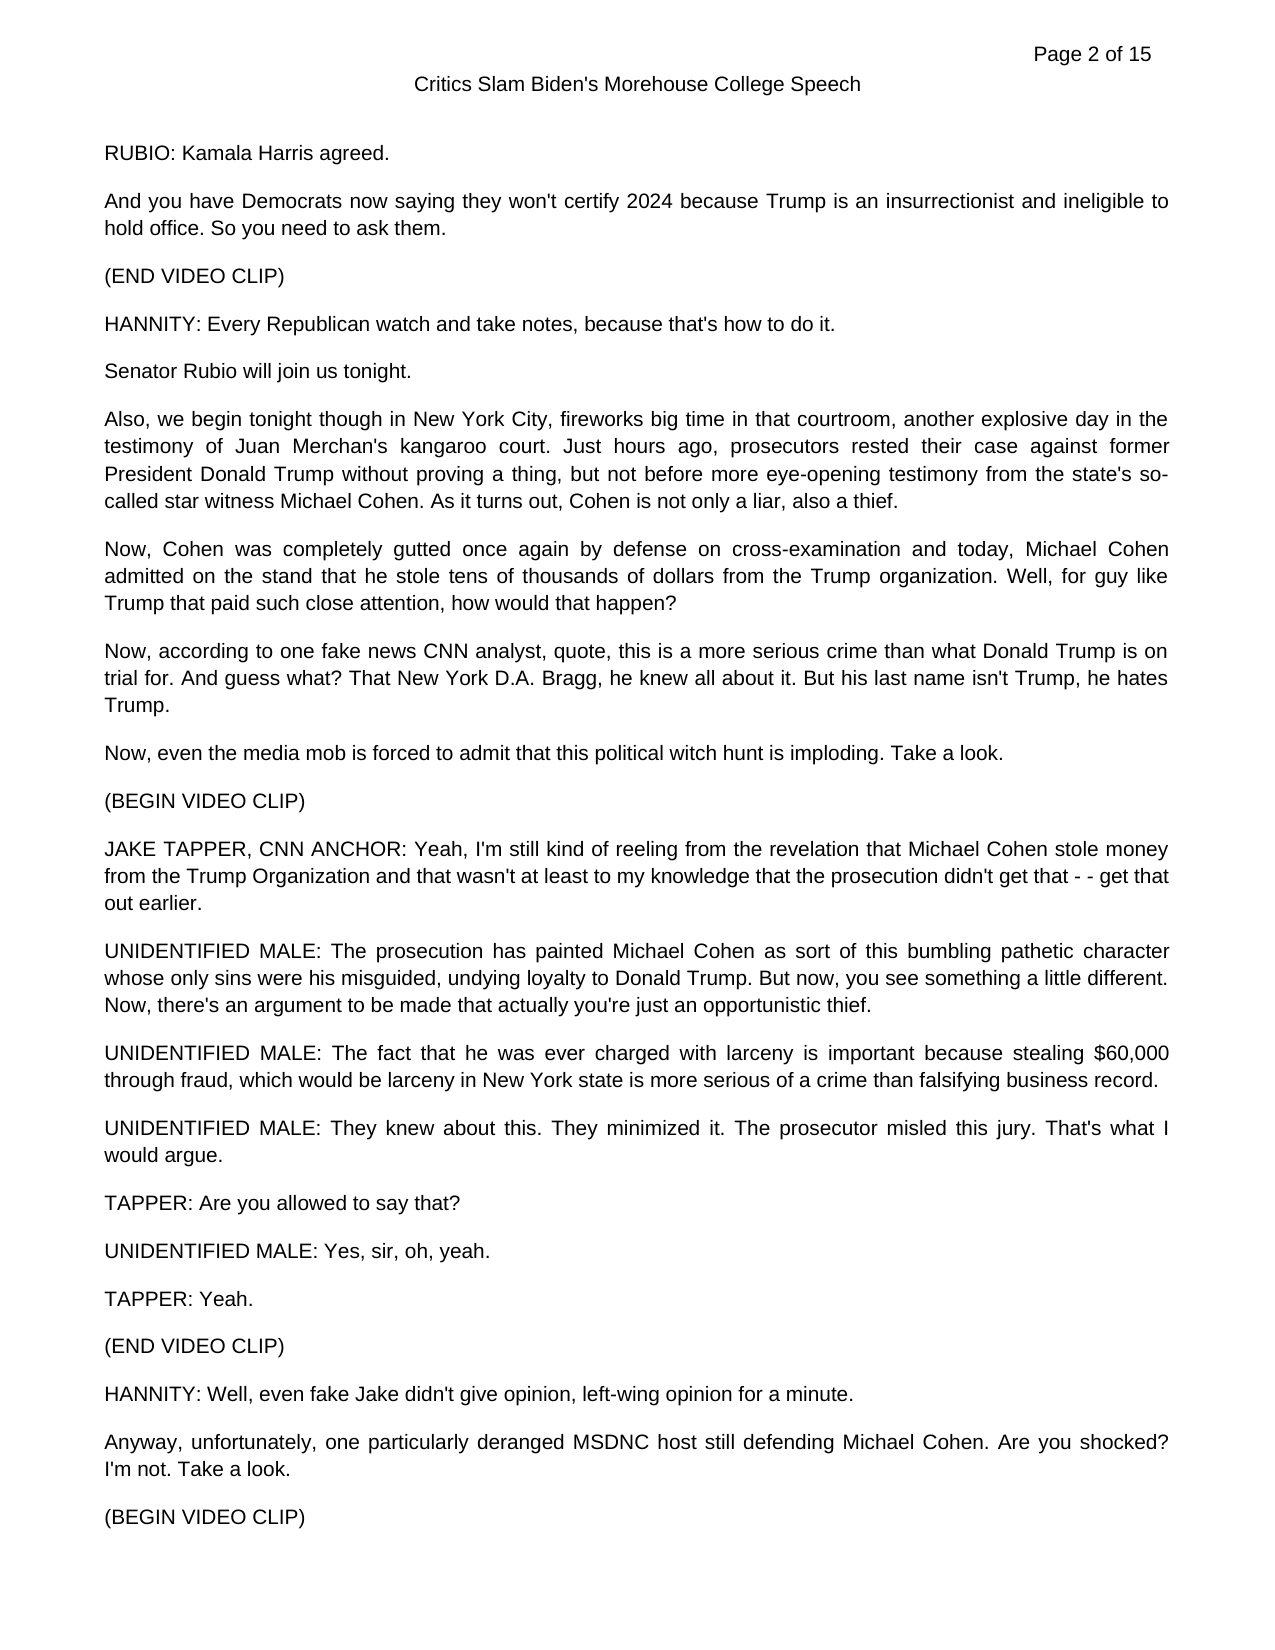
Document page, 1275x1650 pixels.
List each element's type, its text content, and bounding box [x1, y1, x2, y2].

text RUBIO: Kamala Harris agreed. [104, 137, 1171, 164]
text UNIDENTIFIED MALE: Yes, sir, oh, yeah. [104, 1235, 1171, 1262]
text (END VIDEO CLIP) [104, 1331, 1171, 1358]
text (END VIDEO CLIP) [104, 260, 1171, 287]
text Anyway, unfortunately, one particularly deranged MSDNC host still defending Michael Cohen. Are you shocked? I'm not. Take a look. [104, 1427, 1171, 1481]
text Now, Cohen was completely gutted once again by defense on cross-examination and today, Michael Cohen admitted on the stand that he stole tens of thousands of dollars from the Trump organization. Well, for guy like Trump that paid such close attention, how would that happen? [104, 533, 1171, 614]
text HANNITY: Every Republican watch and take notes, because that's how to do it. [104, 308, 1171, 335]
text JAKE TAPPER, CNN ANCHOR: Yeah, I'm still kind of reeling from the revelation that Michael Cohen stole money from the Trump Organization and that wasn't at least to my knowledge that the prosecution didn't get that - - get that out earlier. [104, 833, 1171, 914]
text HANNITY: Well, even fake Jake didn't give opinion, left-wing opinion for a minute. [104, 1379, 1171, 1406]
text Now, even the media mob is forced to admit that this political witch hunt is imploding. Take a look. [104, 737, 1171, 764]
text Also, we begin tonight though in New York City, fireworks big time in that courtroom, another explosive day in the testimony of Juan Merchan's kangaroo court. Just hours ago, prosecutors rested their case against former President Donald Trump without proving a thing, but not before more eye-opening testimony from the state's so-called star witness Michael Cohen. As it turns out, Cohen is not only a liar, also a thief. [104, 404, 1171, 512]
text UNIDENTIFIED MALE: The prosecution has painted Michael Cohen as sort of this bumbling pathetic character whose only sins were his misguided, undying loyalty to Donald Trump. But now, you see something a little different. Now, there's an argument to be made that actually you're just an opportunistic thief. [104, 935, 1171, 1017]
text TAPPER: Yeah. [104, 1283, 1171, 1310]
text (BEGIN VIDEO CLIP) [104, 1502, 1171, 1529]
text UNIDENTIFIED MALE: They knew about this. They minimized it. The prosecutor misled this jury. That's what I would argue. [104, 1112, 1171, 1167]
text TAPPER: Are you allowed to say that? [104, 1187, 1171, 1214]
text UNIDENTIFIED MALE: The fact that he was ever charged with larceny is important because stealing $60,000 through fraud, which would be larceny in New York state is more serious of a crime than falsifying business record. [104, 1037, 1171, 1092]
text (BEGIN VIDEO CLIP) [104, 785, 1171, 812]
text Now, according to one fake news CNN analyst, quote, this is a more serious crime than what Donald Trump is on trial for. And guess what? That New York D.A. Bragg, he knew all about it. But his last name isn't Trump, he hates Trump. [104, 635, 1171, 717]
text And you have Democrats now saying they won't certify 2024 because Trump is an insurrectionist and ineligible to hold office. So you need to ask them. [104, 185, 1171, 239]
text Senator Rubio will join us tonight. [104, 356, 1171, 383]
